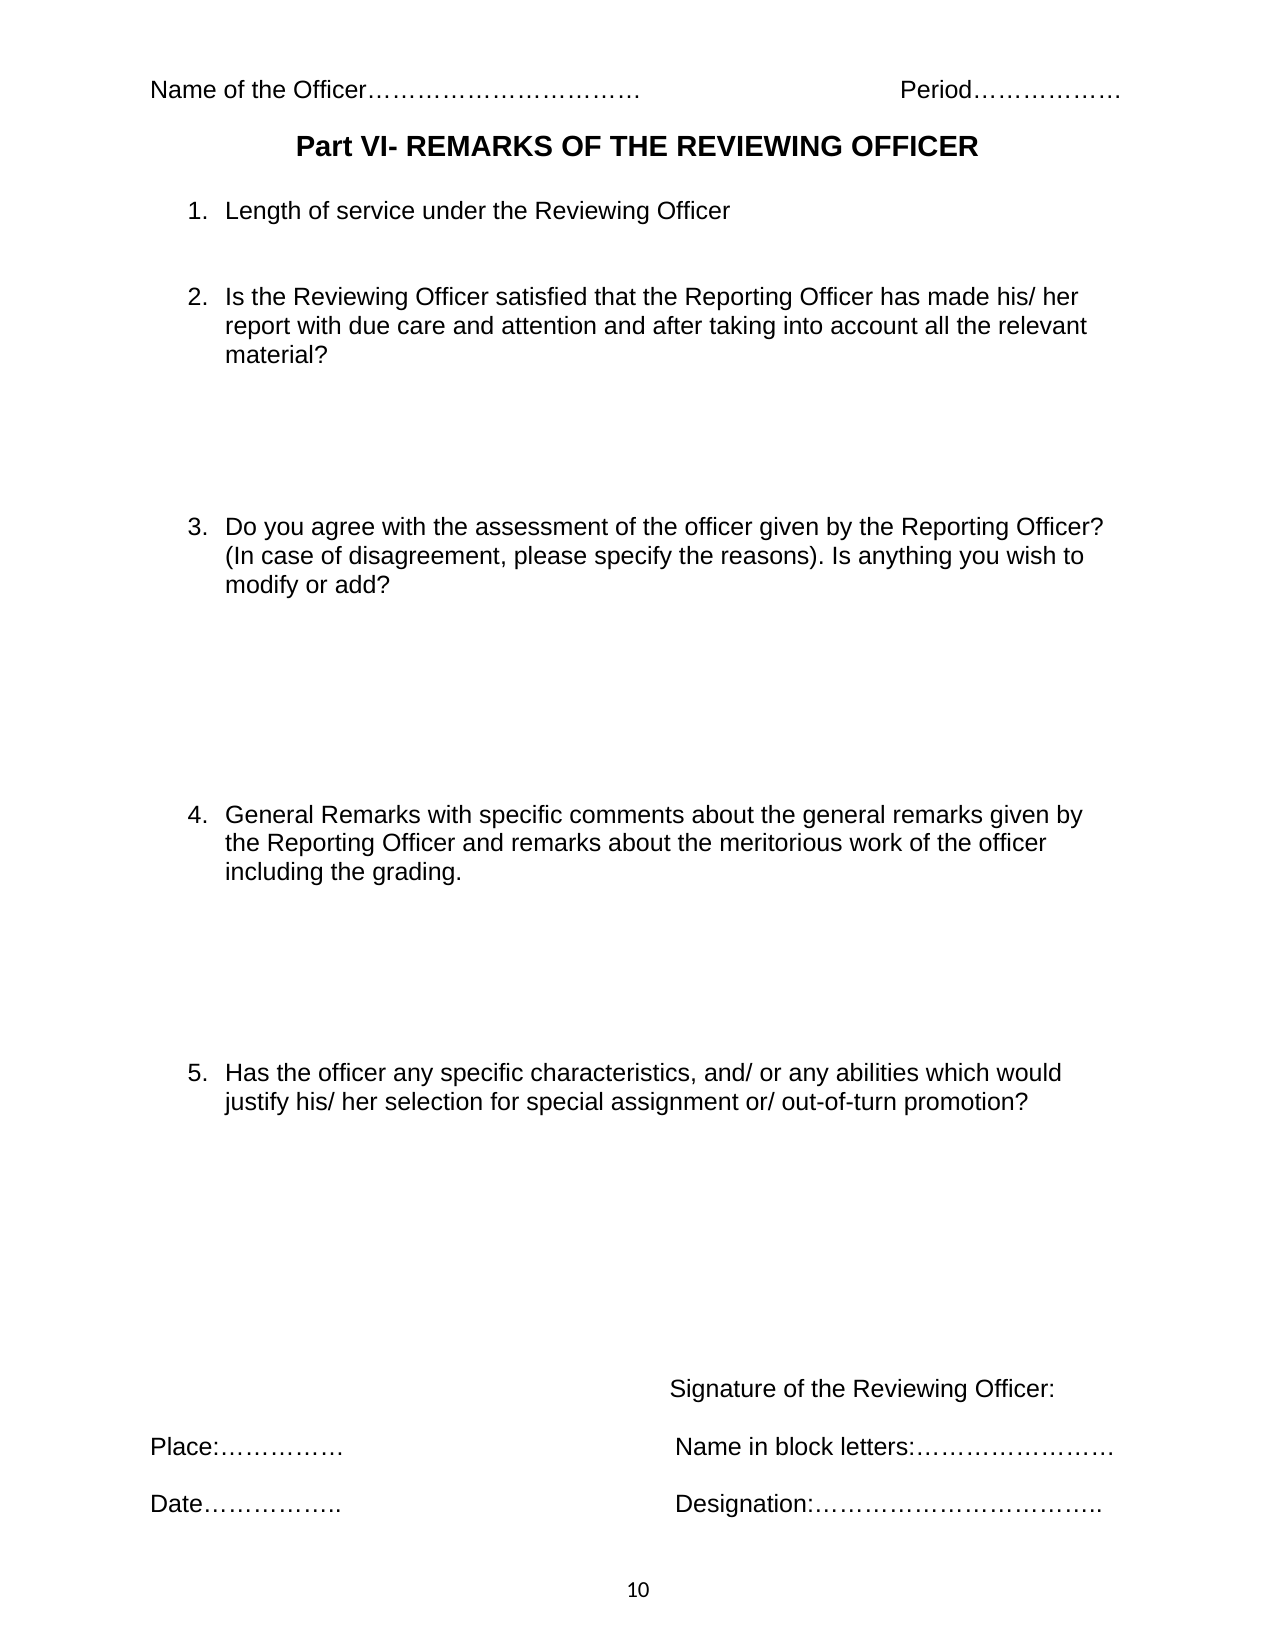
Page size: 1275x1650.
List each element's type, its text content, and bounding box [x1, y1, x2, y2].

text Part VI- REMARKS OF THE REVIEWING OFFICER [150, 129, 1125, 162]
text Date…………….. Designation:…………………………….. [150, 1489, 1125, 1518]
list Length of service under the Reviewing Officer [187, 196, 1125, 225]
text Name of the Officer…………………………… Period……………… [150, 75, 1125, 104]
text Place:…………… Name in block letters:…………………… [150, 1431, 1125, 1460]
list Is the Reviewing Officer satisfied that the Reporting Officer has made his/ her report with due care and attention and after taking into account all the relevant material? [187, 282, 1125, 368]
text Signature of the Reviewing Officer: [525, 1374, 1125, 1403]
list Has the officer any specific characteristics, and/ or any abilities which would justify his/ her selection for special assignment or/ out-of-turn promotion? [187, 1058, 1125, 1116]
list Do you agree with the assessment of the officer given by the Reporting Officer? [187, 512, 1125, 541]
text (In case of disagreement, please specify the reasons). Is anything you wish to modify or add? [225, 541, 1125, 598]
list General Remarks with specific comments about the general remarks given by the Reporting Officer and remarks about the meritorious work of the officer including the grading. [187, 800, 1125, 886]
